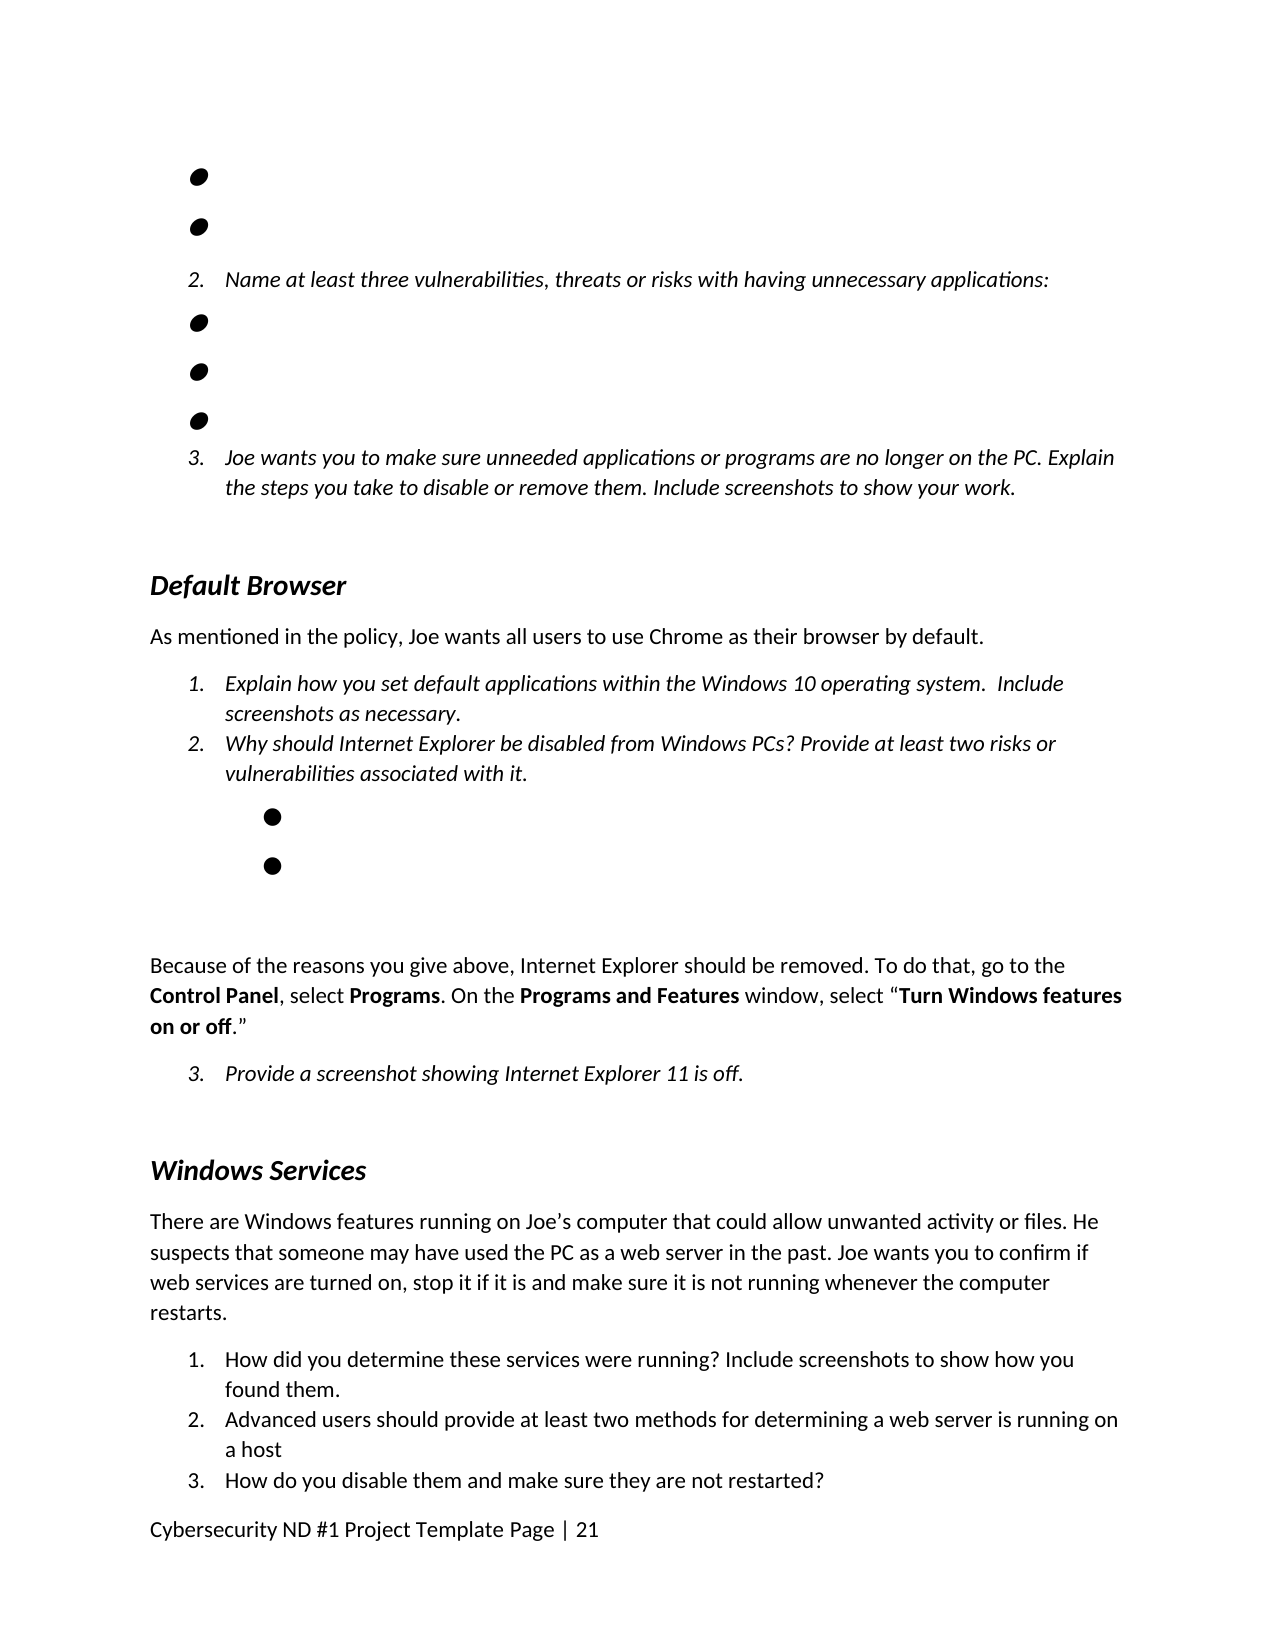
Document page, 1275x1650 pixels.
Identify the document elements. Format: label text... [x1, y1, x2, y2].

list Provide a screenshot showing Internet Explorer 11 is off. [187, 1059, 1125, 1087]
text Default Browser [150, 567, 1125, 602]
list How do you disable them and make sure they are not restarted? [187, 1466, 1125, 1494]
list How did you determine these services were running? Include screenshots to show how you found them. [187, 1345, 1125, 1403]
text Because of the reasons you give above, Internet Explorer should be removed. To do that, go to the Control Panel, select Programs. On the Programs and Features window, select “Turn Windows features on or off.” [150, 951, 1125, 1040]
list Joe wants you to make sure unneeded applications or programs are no longer on the PC. Explain the steps you take to disable or remove them. Include screenshots to show your work. [187, 443, 1125, 501]
text There are Windows features running on Joe’s computer that could allow unwanted activity or files. He suspects that someone may have used the PC as a web server in the past. Joe wants you to confirm if web services are turned on, stop it if it is and make sure it is not running whenever the computer restarts. [150, 1207, 1125, 1326]
list Name at least three vulnerabilities, threats or risks with having unnecessary applications: [187, 265, 1125, 293]
text As mentioned in the policy, Joe wants all users to use Chrome as their browser by default. [150, 622, 1125, 650]
list Why should Internet Explorer be disabled from Windows PCs? Provide at least two risks or vulnerabilities associated with it. [187, 729, 1125, 787]
list Explain how you set default applications within the Windows 10 operating system. Include screenshots as necessary. [187, 669, 1125, 727]
list Advanced users should provide at least two methods for determining a web server is running on a host [187, 1405, 1125, 1464]
text Windows Services [150, 1152, 1125, 1188]
